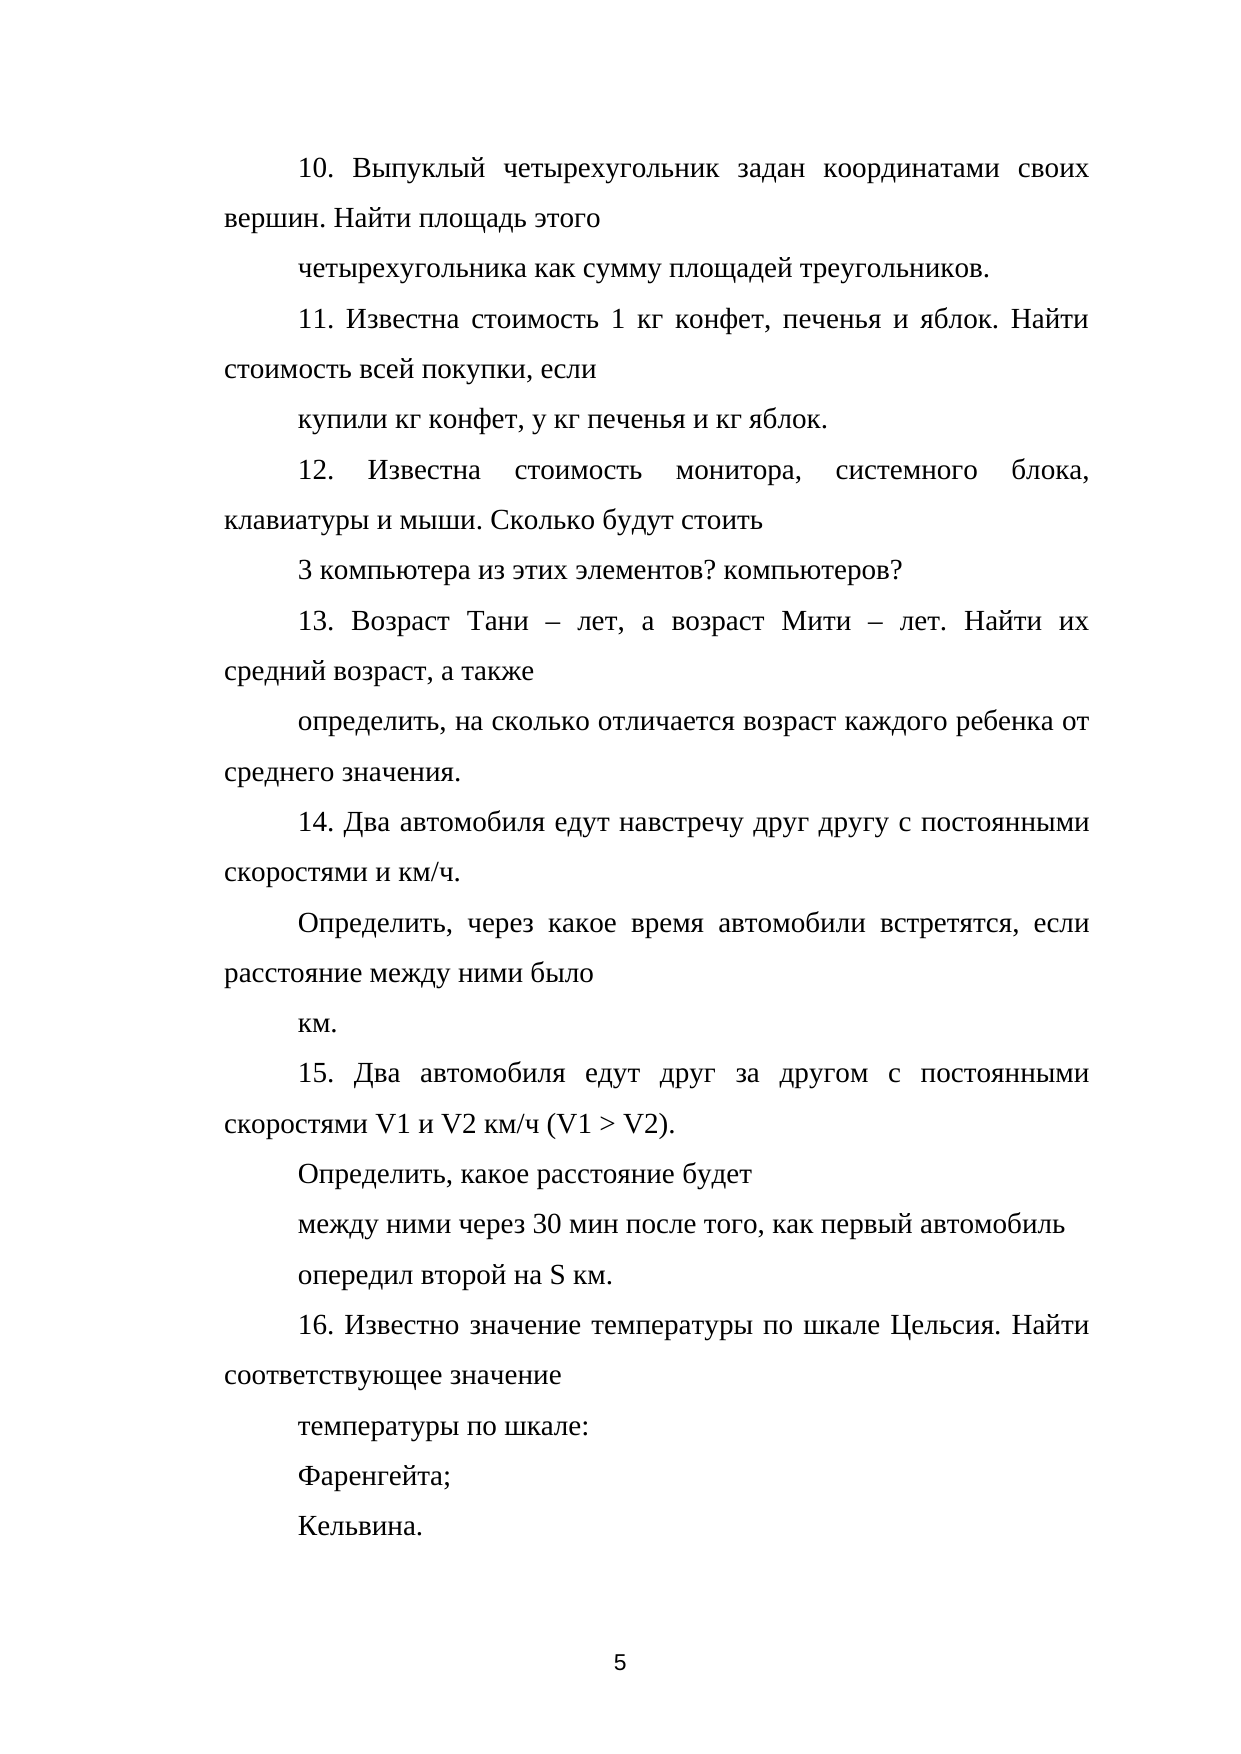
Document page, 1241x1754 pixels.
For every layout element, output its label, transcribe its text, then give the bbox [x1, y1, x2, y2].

text 16. Известно значение температуры по шкале Цельсия. Найти соответствующее значение [224, 1307, 1090, 1391]
text Фаренгейта; [224, 1458, 1090, 1492]
text 12. Известна стоимость монитора, системного блока, клавиатуры и мыши. Сколько будут стоить [224, 452, 1090, 536]
text между ними через 30 мин после того, как первый автомобиль [224, 1207, 1090, 1240]
text км. [224, 1005, 1090, 1039]
text опередил второй на S км. [224, 1257, 1090, 1290]
text определить, на сколько отличается возраст каждого ребенка от среднего значения. [224, 703, 1090, 787]
text 14. Два автомобиля едут навстречу друг другу с постоянными скоростями и км/ч. [224, 804, 1090, 888]
text 10. Выпуклый четырехугольник задан координатами своих вершин. Найти площадь этого [224, 150, 1090, 234]
text 15. Два автомобиля едут друг за другом с постоянными скоростями V1 и V2 км/ч (V1 > V2). [224, 1056, 1090, 1139]
text 3 компьютера из этих элементов? компьютеров? [224, 552, 1090, 586]
text купили кг конфет, у кг печенья и кг яблок. [224, 402, 1090, 435]
text Кельвина. [224, 1508, 1090, 1542]
text четырехугольника как сумму площадей треугольников. [224, 251, 1090, 284]
text Определить, через какое время автомобили встретятся, если расстояние между ними было [224, 905, 1090, 988]
text 11. Известна стоимость 1 кг конфет, печенья и яблок. Найти стоимость всей покупки, если [224, 301, 1090, 385]
text температуры по шкале: [224, 1408, 1090, 1441]
text Определить, какое расстояние будет [224, 1156, 1090, 1190]
text 13. Возраст Тани – лет, а возраст Мити – лет. Найти их средний возраст, а также [224, 603, 1090, 687]
